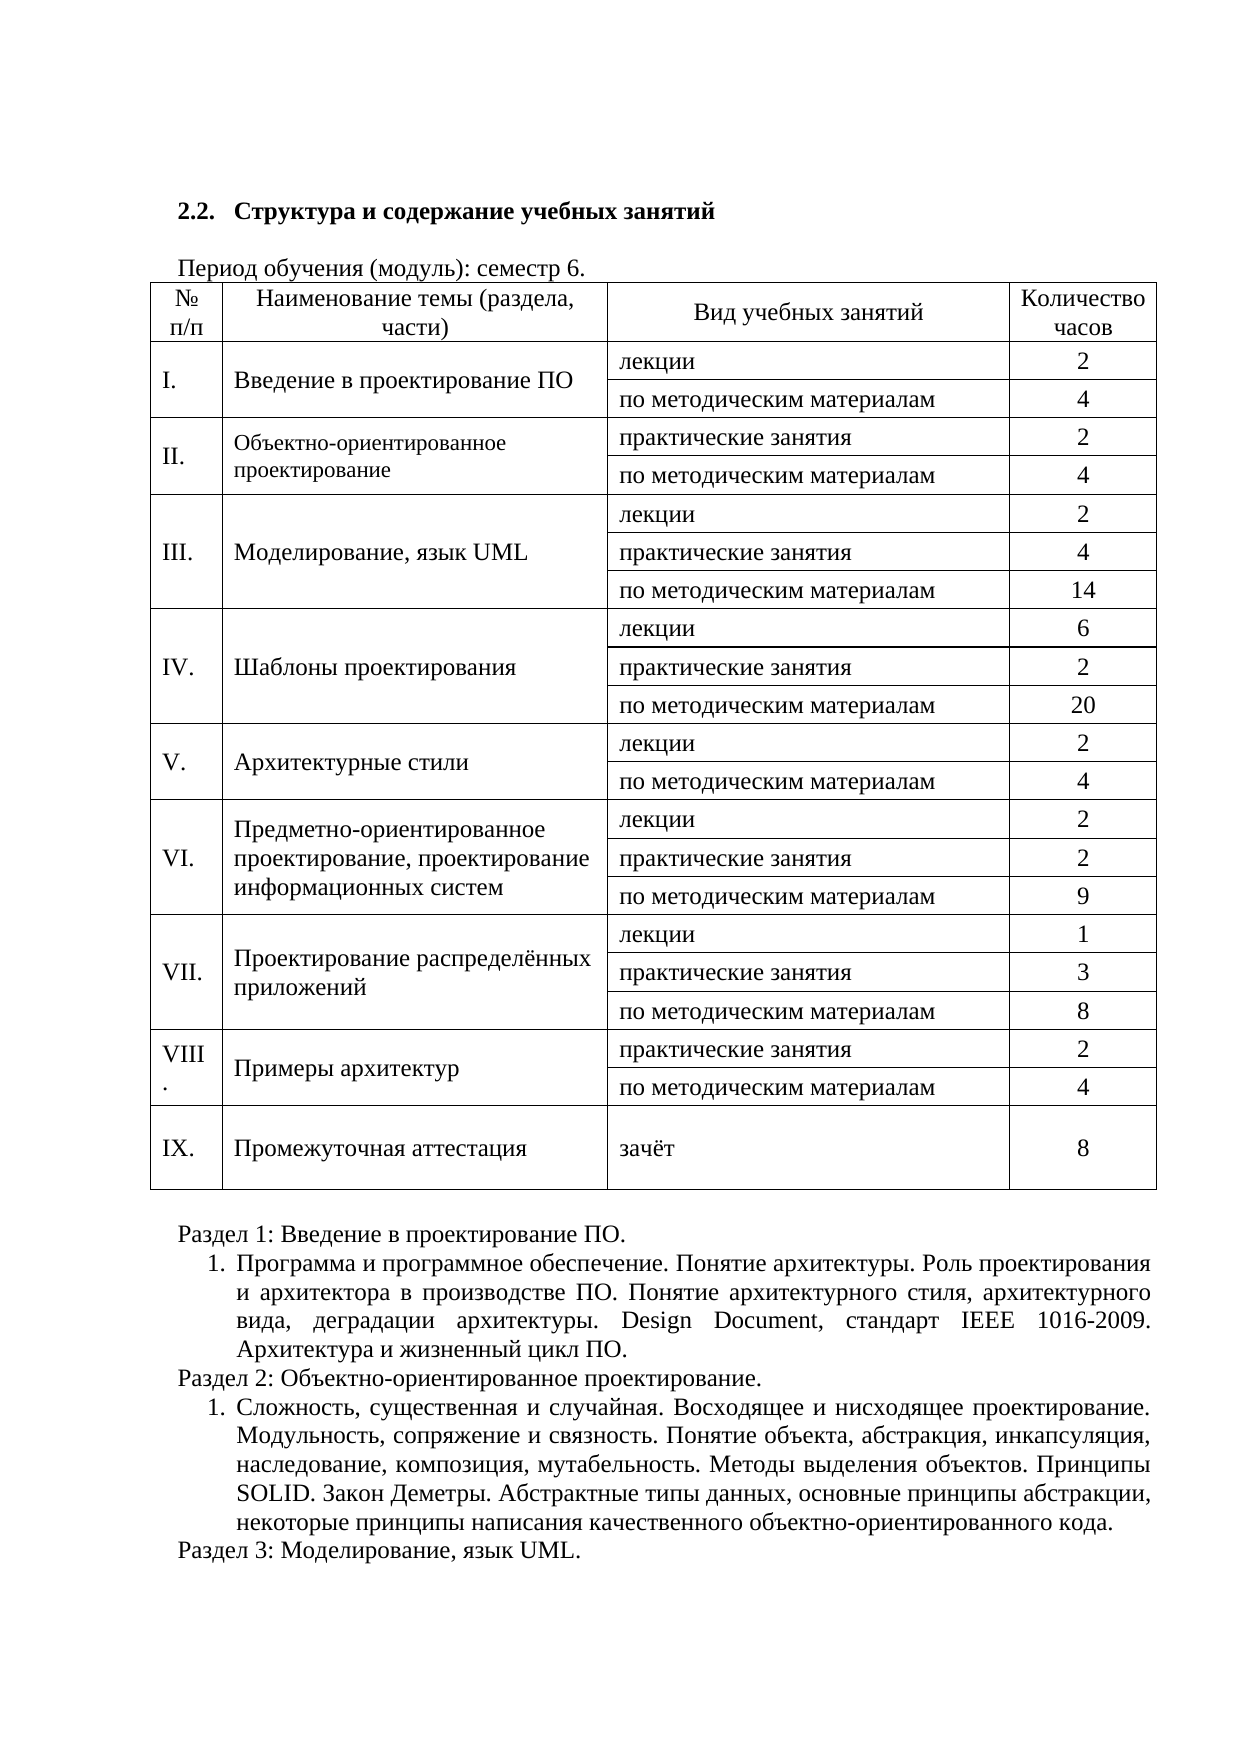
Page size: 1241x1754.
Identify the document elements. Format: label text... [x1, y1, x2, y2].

table_cell 9 [1010, 877, 1156, 914]
table_cell 8 [1010, 992, 1156, 1029]
table_cell 4 [1010, 1068, 1156, 1105]
table_cell IV. [151, 609, 222, 723]
table_cell 2 [1010, 648, 1156, 685]
table_cell Проектирование распределённых приложений [223, 915, 607, 1029]
table_header Наименование темы (раздела, части) [223, 283, 607, 341]
table_cell VI. [151, 800, 222, 914]
table_cell лекции [608, 609, 1009, 646]
table_cell практические занятия [608, 418, 1009, 455]
table_cell 2 [1010, 800, 1156, 838]
table_cell Шаблоны проектирования [223, 609, 607, 723]
table_cell IX. [151, 1106, 222, 1189]
table_cell Предметно-ориентированное проектирование, проектирование информационных систем [223, 800, 607, 914]
table_cell практические занятия [608, 1030, 1009, 1067]
table_cell II. [151, 418, 222, 493]
table_cell 6 [1010, 609, 1156, 646]
table_cell практические занятия [608, 648, 1009, 685]
table_cell практические занятия [608, 953, 1009, 991]
table_cell 4 [1010, 762, 1156, 799]
table_cell по методическим материалам [608, 762, 1009, 799]
table_cell Архитектурные стили [223, 724, 607, 799]
table_cell по методическим материалам [608, 571, 1009, 608]
table_cell лекции [608, 915, 1009, 952]
table_cell I. [151, 342, 222, 417]
table_cell по методическим материалам [608, 992, 1009, 1029]
table_cell 2 [1010, 418, 1156, 455]
list Сложность, существенная и случайная. Восходящее и нисходящее проектирование. Модульность, сопряжение и связность. Понятие объекта, абстракция, инкапсуляция, наследование, композиция, мутабельность. Методы выделения объектов. Принципы SOLID. Закон Деметры. Абстрактные типы данных, основные принципы абстракции, некоторые принципы написания качественного объектно-ориентированного кода. [207, 1392, 1152, 1535]
table_cell VII. [151, 915, 222, 1029]
table_cell лекции [608, 342, 1009, 379]
table_header Вид учебных занятий [608, 283, 1009, 341]
table_cell VIII. [151, 1030, 222, 1105]
text Раздел 2: Объектно-ориентированное проектирование. [177, 1363, 1152, 1392]
table_cell 3 [1010, 953, 1156, 991]
table_cell 1 [1010, 915, 1156, 952]
table_cell 2 [1010, 724, 1156, 761]
table_cell Объектно-ориентированное проектирование [223, 418, 607, 493]
table_cell Введение в проектирование ПО [223, 342, 607, 417]
table_cell 2 [1010, 495, 1156, 532]
table_cell лекции [608, 495, 1009, 532]
table_cell практические занятия [608, 839, 1009, 876]
table_cell по методическим материалам [608, 456, 1009, 493]
table_cell Примеры архитектур [223, 1030, 607, 1105]
table_cell 4 [1010, 380, 1156, 417]
text Раздел 1: Введение в проектирование ПО. [177, 1219, 1152, 1248]
table_cell зачёт [608, 1106, 1009, 1189]
table_header № п/п [151, 283, 222, 341]
table_cell 4 [1010, 533, 1156, 570]
table_cell III. [151, 495, 222, 608]
table_cell 4 [1010, 456, 1156, 493]
table_cell 14 [1010, 571, 1156, 608]
table_cell по методическим материалам [608, 380, 1009, 417]
text 2.2. Структура и содержание учебных занятий [177, 196, 1152, 224]
table_cell 2 [1010, 342, 1156, 379]
table_header Количество часов [1010, 283, 1156, 341]
table_cell лекции [608, 724, 1009, 761]
table_cell 2 [1010, 1030, 1156, 1067]
table_cell Моделирование, язык UML [223, 495, 607, 608]
table_cell практические занятия [608, 533, 1009, 570]
table_cell по методическим материалам [608, 877, 1009, 914]
table_cell 20 [1010, 686, 1156, 723]
table_cell V. [151, 724, 222, 799]
list Программа и программное обеспечение. Понятие архитектуры. Роль проектирования и архитектора в производстве ПО. Понятие архитектурного стиля, архитектурного вида, деградации архитектуры. Design Document, стандарт IEEE 1016-2009. Архитектура и жизненный цикл ПО. [207, 1248, 1152, 1363]
text Период обучения (модуль): семестр 6. [177, 253, 1152, 282]
table_cell Промежуточная аттестация [223, 1106, 607, 1189]
table_cell по методическим материалам [608, 1068, 1009, 1105]
table_cell по методическим материалам [608, 686, 1009, 723]
table_cell 8 [1010, 1106, 1156, 1189]
text Раздел 3: Моделирование, язык UML. [177, 1535, 1152, 1564]
table_cell 2 [1010, 839, 1156, 876]
table_cell лекции [608, 800, 1009, 838]
